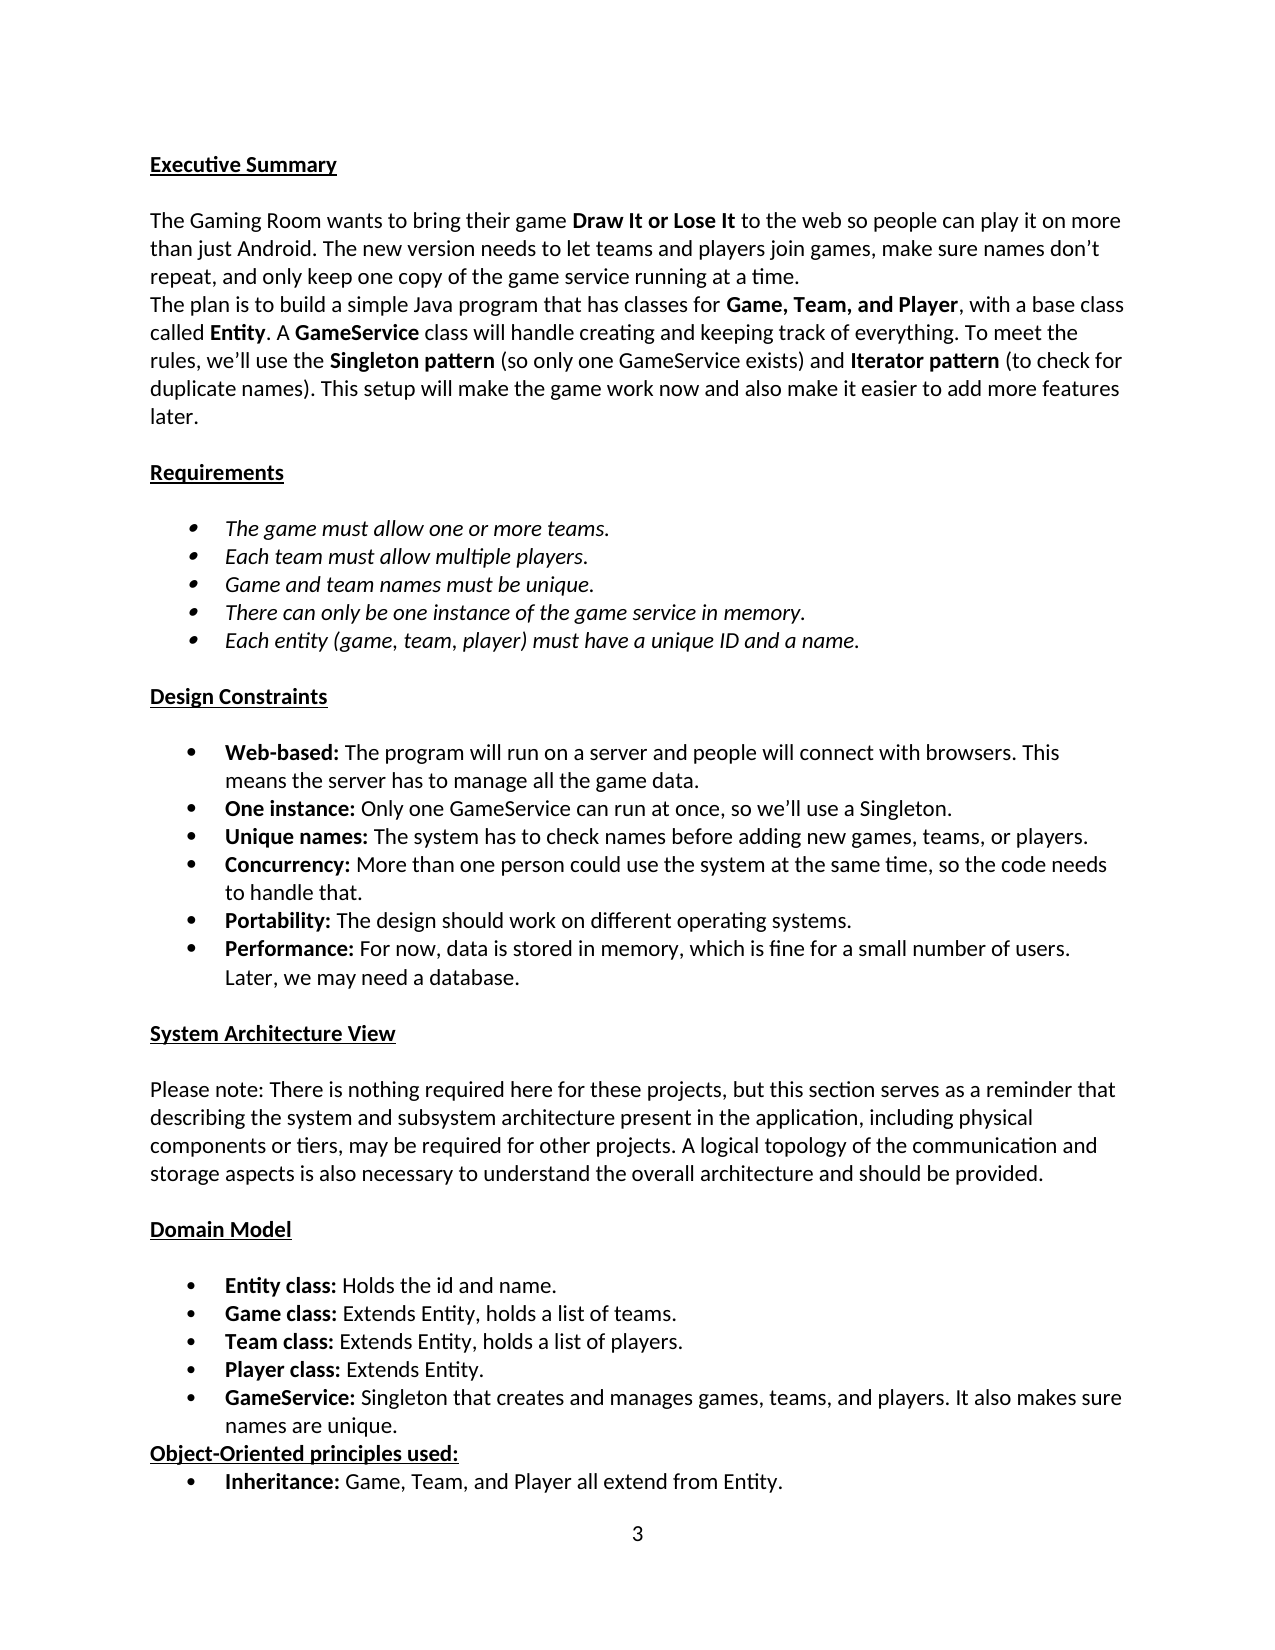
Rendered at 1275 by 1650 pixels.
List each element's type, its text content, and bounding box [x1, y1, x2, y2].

list Each entity (game, team, player) must have a unique ID and a name. [187, 626, 1125, 654]
list Game and team names must be unique. [187, 570, 1125, 598]
subtitle Design Constraints [150, 682, 1125, 710]
subtitle System Architecture View [150, 1019, 1125, 1047]
list Web-based: The program will run on a server and people will connect with browsers. This means the server has to manage all the game data. [187, 738, 1125, 794]
text The plan is to build a simple Java program that has classes for Game, Team, and Player, with a base class called Entity. A GameService class will handle creating and keeping track of everything. To meet the rules, we’ll use the Singleton pattern (so only one GameService exists) and Iterator pattern (to check for duplicate names). This setup will make the game work now and also make it easier to add more features later. [150, 290, 1125, 430]
list Player class: Extends Entity. [187, 1355, 1125, 1383]
list There can only be one instance of the game service in memory. [187, 598, 1125, 626]
subtitle Requirements [150, 458, 1125, 486]
list The game must allow one or more teams. [187, 514, 1125, 542]
list Inheritance: Game, Team, and Player all extend from Entity. [187, 1467, 1125, 1495]
text Object-Oriented principles used: [150, 1439, 1125, 1467]
text The Gaming Room wants to bring their game Draw It or Lose It to the web so people can play it on more than just Android. The new version needs to let teams and players join games, make sure names don’t repeat, and only keep one copy of the game service running at a time. [150, 206, 1125, 290]
list Entity class: Holds the id and name. [187, 1271, 1125, 1299]
subtitle Executive Summary [150, 150, 1125, 178]
list Concurrency: More than one person could use the system at the same time, so the code needs to handle that. [187, 851, 1125, 907]
list GameService: Singleton that creates and manages games, teams, and players. It also makes sure names are unique. [187, 1383, 1125, 1439]
list Each team must allow multiple players. [187, 542, 1125, 570]
list Unique names: The system has to check names before adding new games, teams, or players. [187, 822, 1125, 851]
list Portability: The design should work on different operating systems. [187, 907, 1125, 934]
list One instance: Only one GameService can run at once, so we’ll use a Singleton. [187, 794, 1125, 822]
subtitle Domain Model [150, 1215, 1125, 1243]
list Performance: For now, data is stored in memory, which is fine for a small number of users. Later, we may need a database. [187, 934, 1125, 991]
text Please note: There is nothing required here for these projects, but this section serves as a reminder that describing the system and subsystem architecture present in the application, including physical components or tiers, may be required for other projects. A logical topology of the communication and storage aspects is also necessary to understand the overall architecture and should be provided. [150, 1075, 1125, 1187]
list Team class: Extends Entity, holds a list of players. [187, 1327, 1125, 1355]
list Game class: Extends Entity, holds a list of teams. [187, 1299, 1125, 1327]
